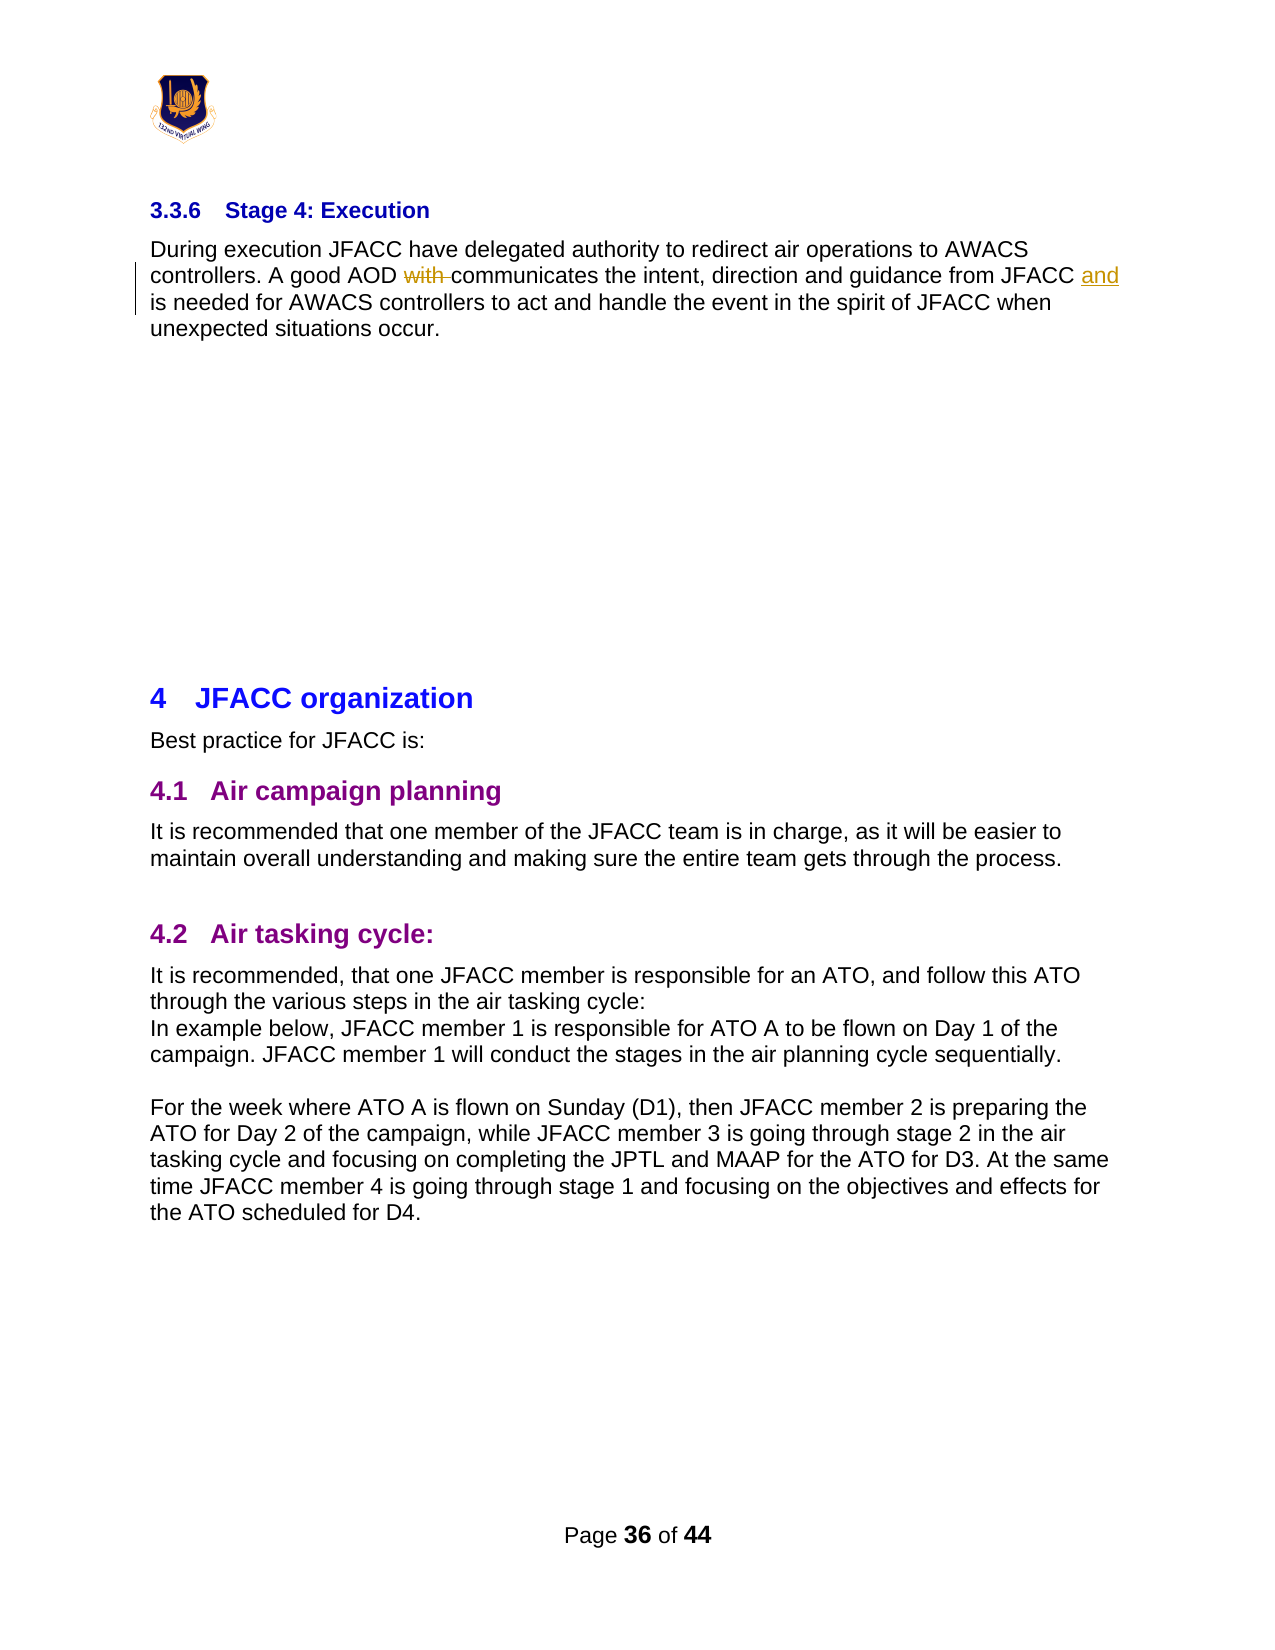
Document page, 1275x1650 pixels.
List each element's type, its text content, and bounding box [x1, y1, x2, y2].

text Best practice for JFACC is: [150, 727, 1125, 754]
subtitle JFACC organization [150, 681, 1125, 715]
text During execution JFACC have delegated authority to redirect air operations to AWACS controllers. A good AOD communicates the intent, direction and guidance from JFACC is needed for AWACS controllers to act and handle the event in the spirit of JFACC when unexpected situations occur. [150, 236, 1125, 341]
picture [150, 75, 217, 144]
subtitle Air campaign planning [150, 774, 1125, 806]
subtitle Stage 4: Execution [150, 197, 1125, 223]
subtitle Air tasking cycle: [150, 918, 1125, 949]
text It is recommended that one member of the JFACC team is in charge, as it will be easier to maintain overall understanding and making sure the entire team gets through the process. [150, 818, 1125, 871]
text For the week where ATO A is flown on Sunday (D1), then JFACC member 2 is preparing the ATO for Day 2 of the campaign, while JFACC member 3 is going through stage 2 in the air tasking cycle and focusing on completing the JPTL and MAAP for the ATO for D3. At the same time JFACC member 4 is going through stage 1 and focusing on the objectives and effects for the ATO scheduled for D4. [150, 1094, 1125, 1226]
text It is recommended, that one JFACC member is responsible for an ATO, and follow this ATO through the various steps in the air tasking cycle: [150, 962, 1125, 1015]
text In example below, JFACC member 1 is responsible for ATO A to be flown on Day 1 of the campaign. JFACC member 1 will conduct the stages in the air planning cycle sequentially. [150, 1015, 1125, 1067]
